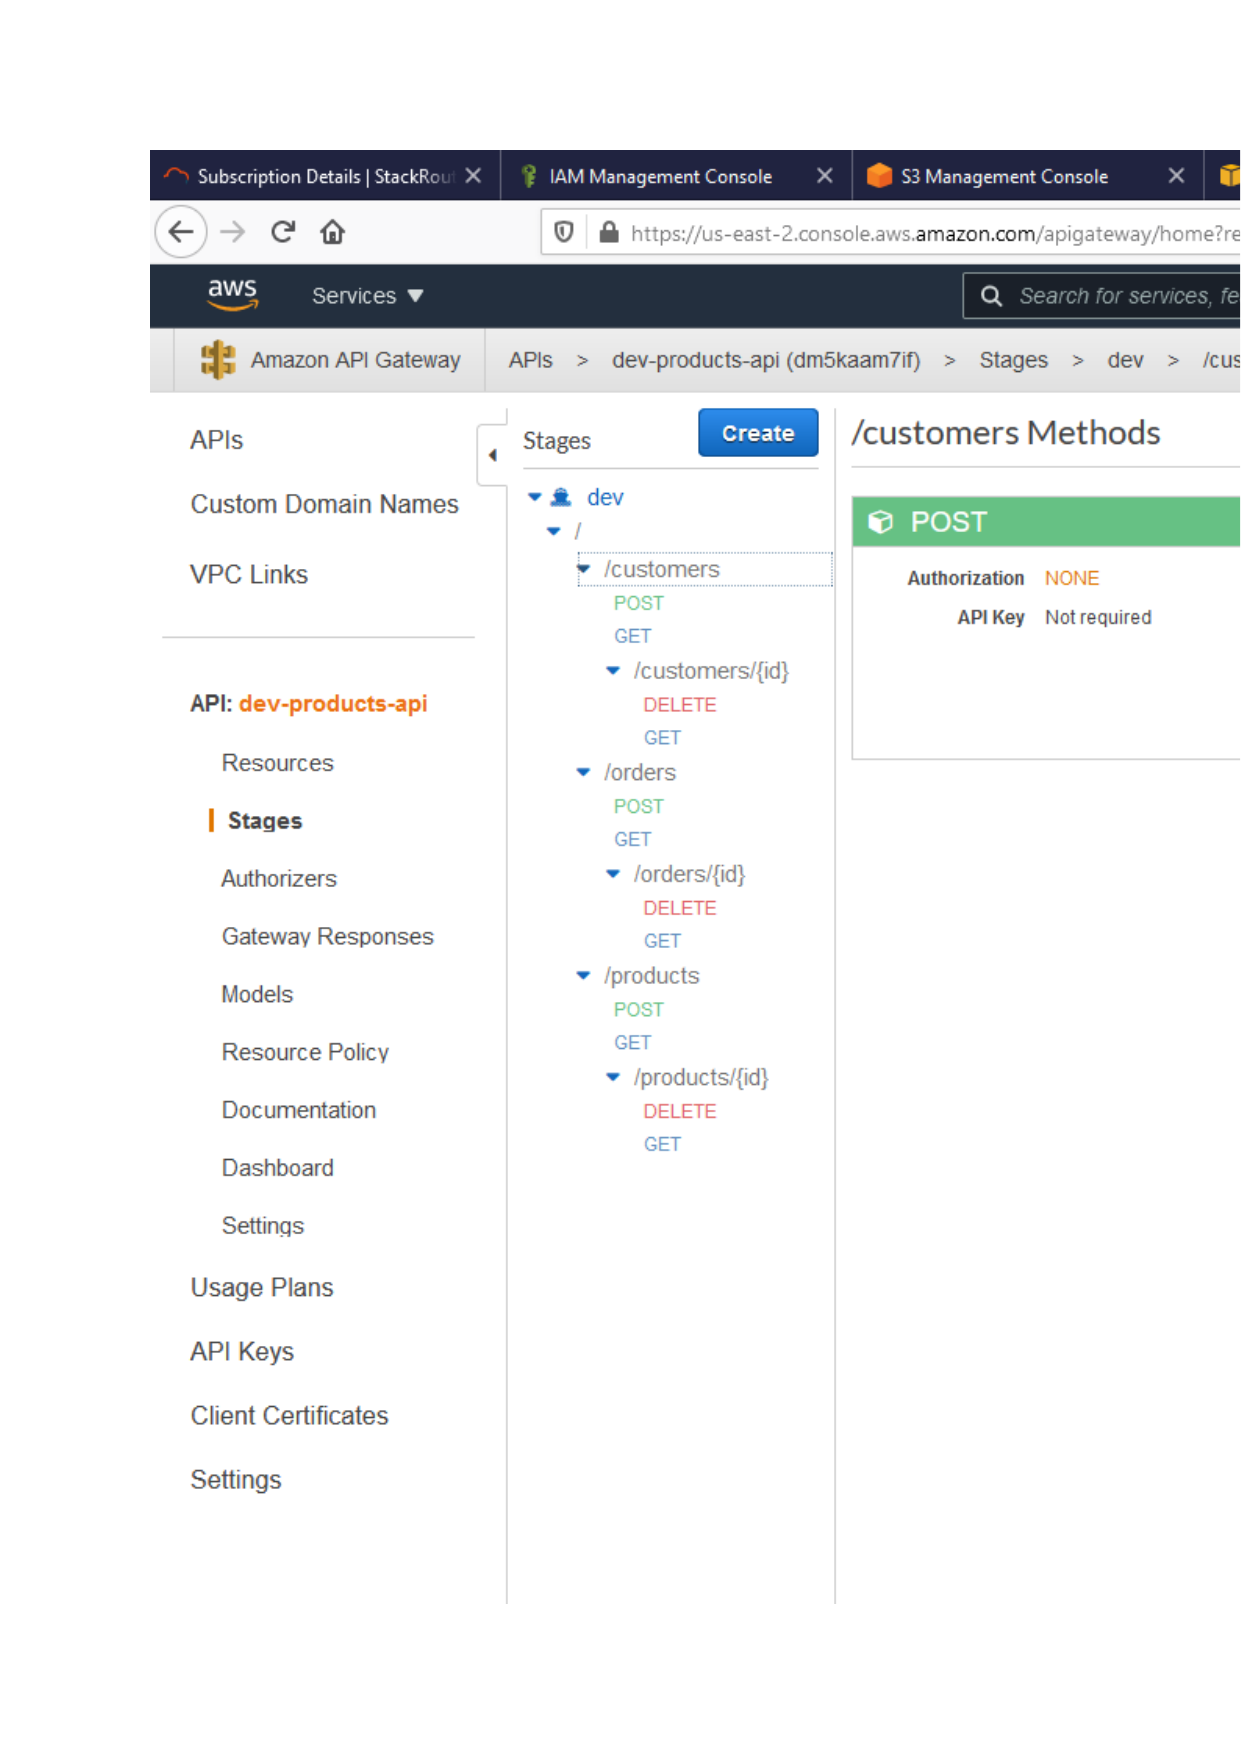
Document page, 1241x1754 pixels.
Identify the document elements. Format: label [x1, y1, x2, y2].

picture [150, 150, 1241, 1604]
